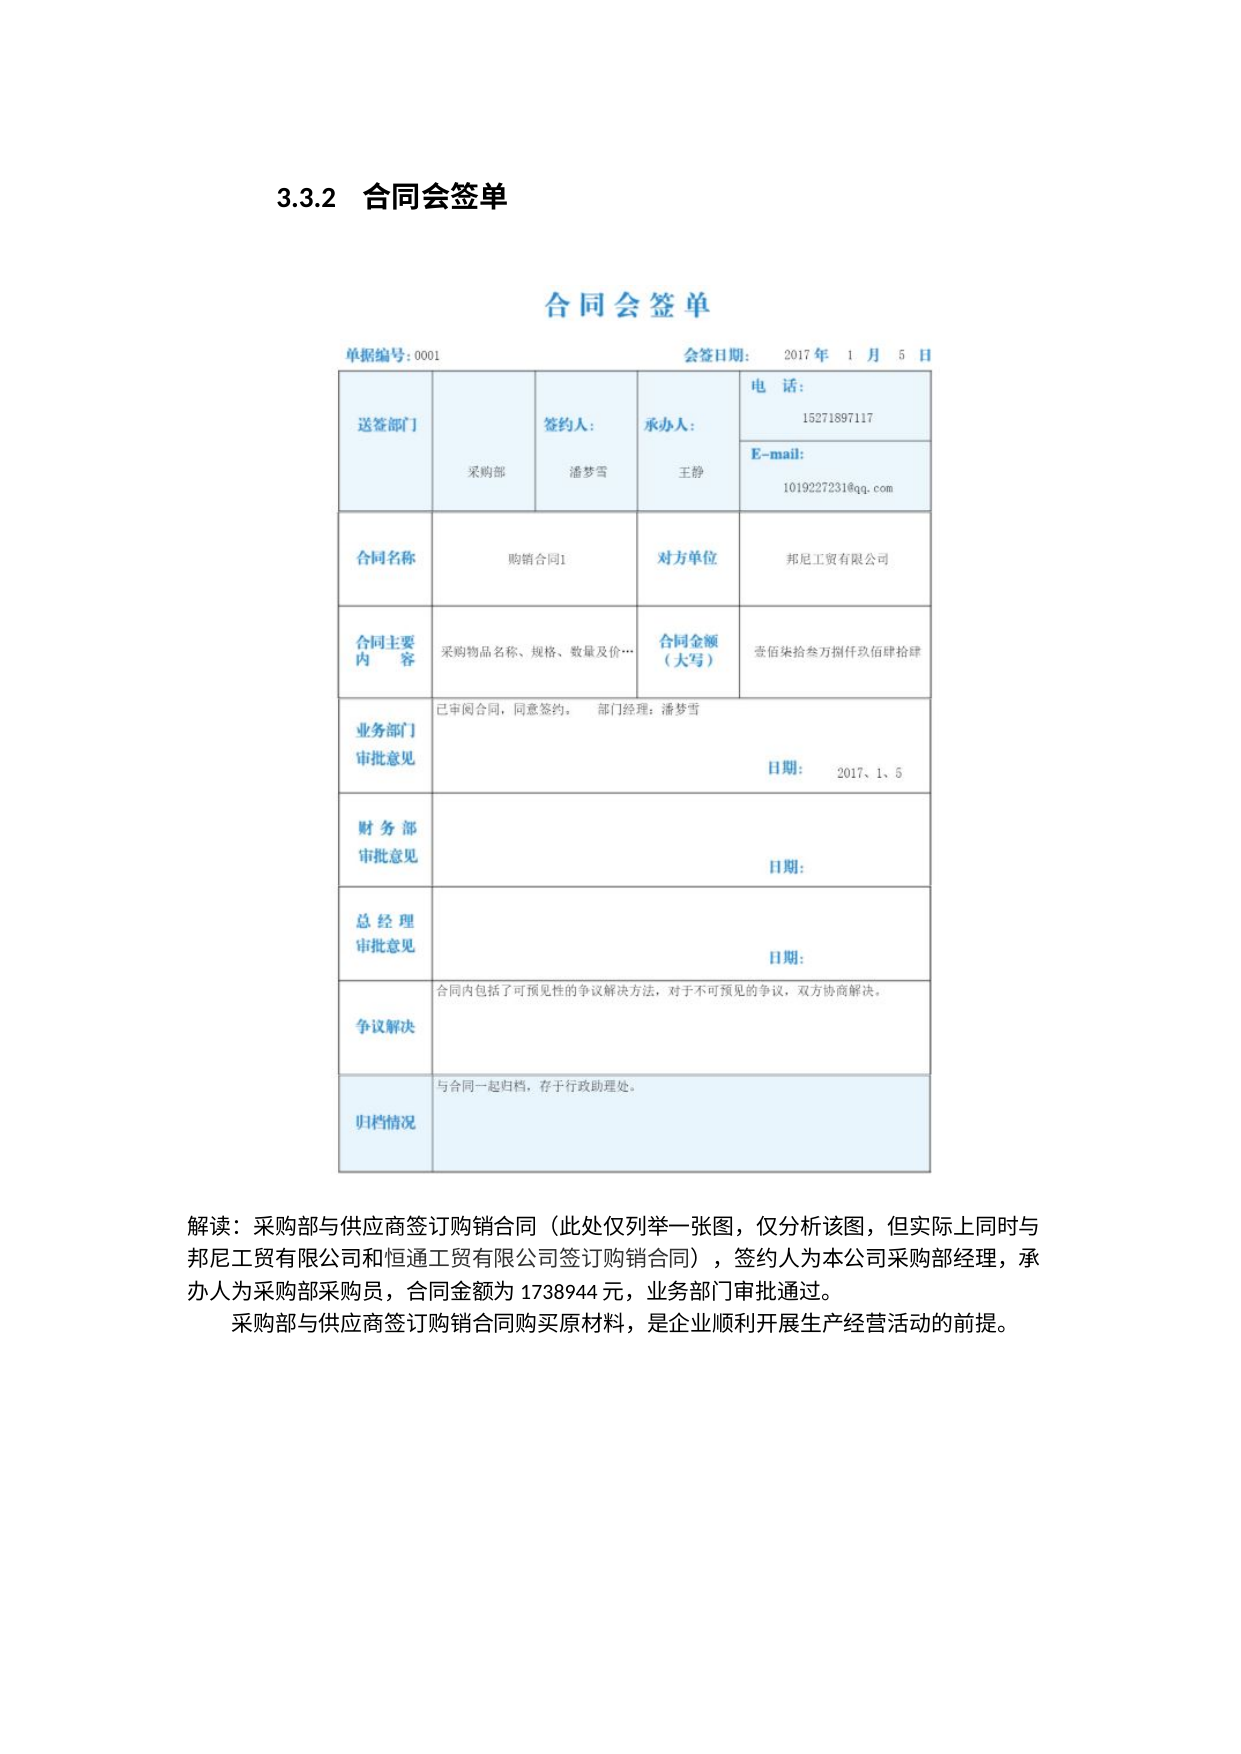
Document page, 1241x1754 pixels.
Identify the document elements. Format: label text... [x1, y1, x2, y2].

subtitle 合同会签单 [276, 162, 1053, 227]
picture [286, 285, 955, 1175]
text 采购部与供应商签订购销合同购买原材料，是企业顺利开展生产经营活动的前提。 [187, 1306, 1053, 1338]
text 解读：采购部与供应商签订购销合同（此处仅列举一张图，仅分析该图，但实际上同时与邦尼工贸有限公司和恒通工贸有限公司签订购销合同），签约人为本公司采购部经理，承办人为采购部采购员，合同金额为1738944元，业务部门审批通过。 [187, 1208, 1053, 1306]
